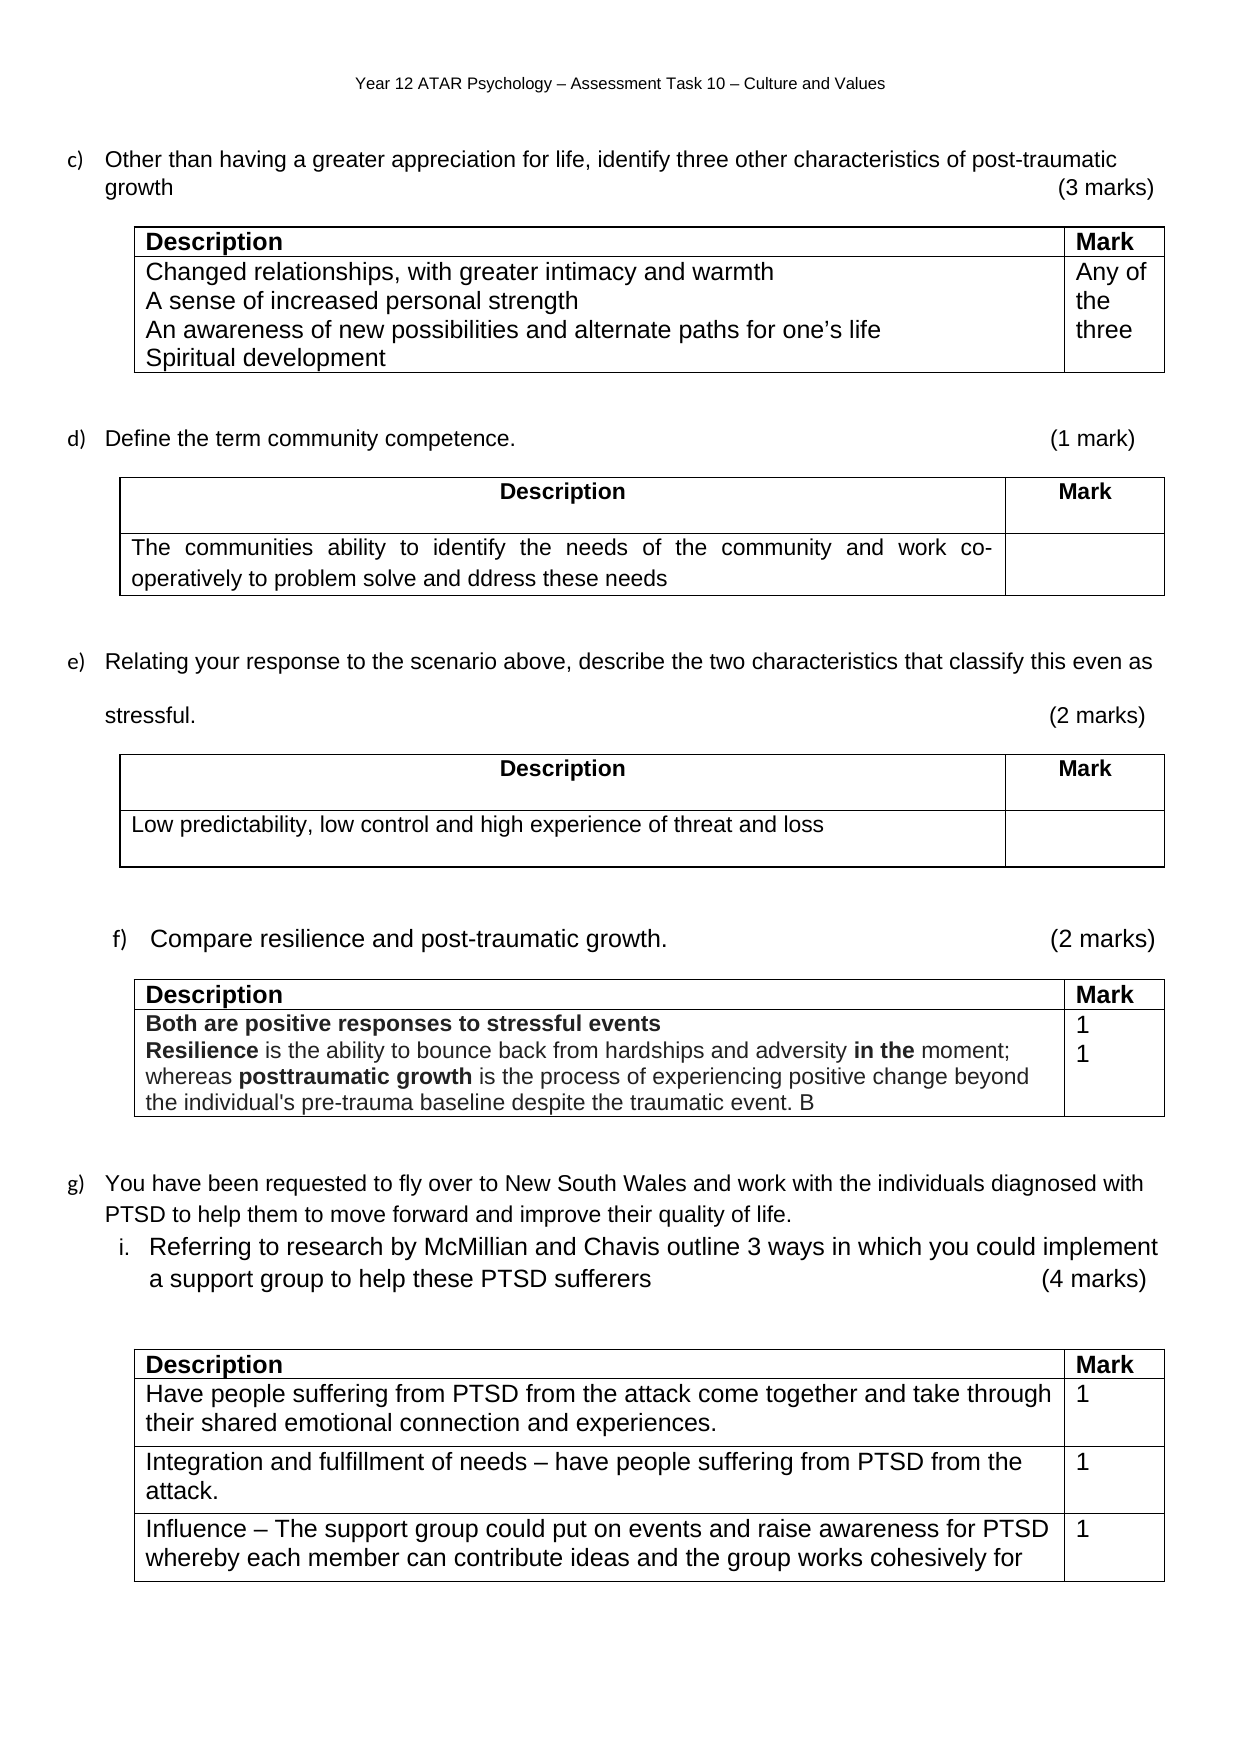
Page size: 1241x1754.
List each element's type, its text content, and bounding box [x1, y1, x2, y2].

list Compare resilience and post-traumatic growth. (2 marks) [112, 923, 1165, 954]
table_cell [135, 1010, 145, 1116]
list You have been requested to fly over to New South Wales and work with the individuals diagnosed with PTSD to help them to move forward and improve their quality of life. [67, 1169, 1165, 1228]
table_cell [1006, 534, 1164, 595]
table_header Mark [1006, 478, 1164, 533]
table_header Description [135, 1350, 1064, 1378]
table_cell Both are positive responses to stressful events Resilience is the ability to bounce back from hardships and adversity in the moment; whereas posttraumatic growth is the process of experiencing positive change beyond the individual's pre-trauma baseline despite the traumatic event. B [661, 1010, 1064, 1116]
table_cell Low predictability, low control and high experience of threat and loss [121, 811, 1005, 866]
table_cell The communities ability to identify the needs of the community and work co-operatively to problem solve and ddress these needs [121, 534, 1005, 595]
list Relating your response to the scenario above, describe the two characteristics that classify this even as stressful. (2 marks) [67, 647, 1165, 728]
table_header Description [121, 755, 1005, 810]
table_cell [135, 1514, 1064, 1581]
table_header Description [135, 228, 1064, 256]
table_header Mark [1006, 755, 1164, 810]
table_cell 1 [1065, 1447, 1164, 1513]
table_cell Changed relationships, with greater intimacy and warmth A sense of increased personal strength An awareness of new possibilities and alternate paths for one’s life Spiritual development [135, 257, 1064, 372]
table_header Description [121, 478, 1005, 533]
table_cell [1006, 811, 1164, 866]
table_cell Any of the three [1065, 257, 1164, 372]
list Referring to research by McMillian and Chavis outline 3 ways in which you could implement a support group to help these PTSD sufferers (4 marks) [130, 1231, 1165, 1293]
table_header Mark [1065, 1350, 1164, 1378]
table_cell 1 1 [1065, 1010, 1164, 1116]
table_cell Have people suffering from PTSD from the attack come together and take through their shared emotional connection and experiences. [135, 1379, 1064, 1446]
table_header Mark [1065, 980, 1164, 1009]
list Define the term community competence. (1 mark) [67, 424, 1165, 452]
table_cell Integration and fulfillment of needs – have people suffering from PTSD from the attack. [135, 1447, 1064, 1513]
table_cell 1 [1065, 1514, 1164, 1581]
table_cell 1 [1065, 1379, 1164, 1446]
table_header Description [135, 980, 1064, 1009]
table_header Mark [1065, 228, 1164, 256]
list Other than having a greater appreciation for life, identify three other characteristics of post-traumatic growth (3 marks) [67, 146, 1165, 200]
